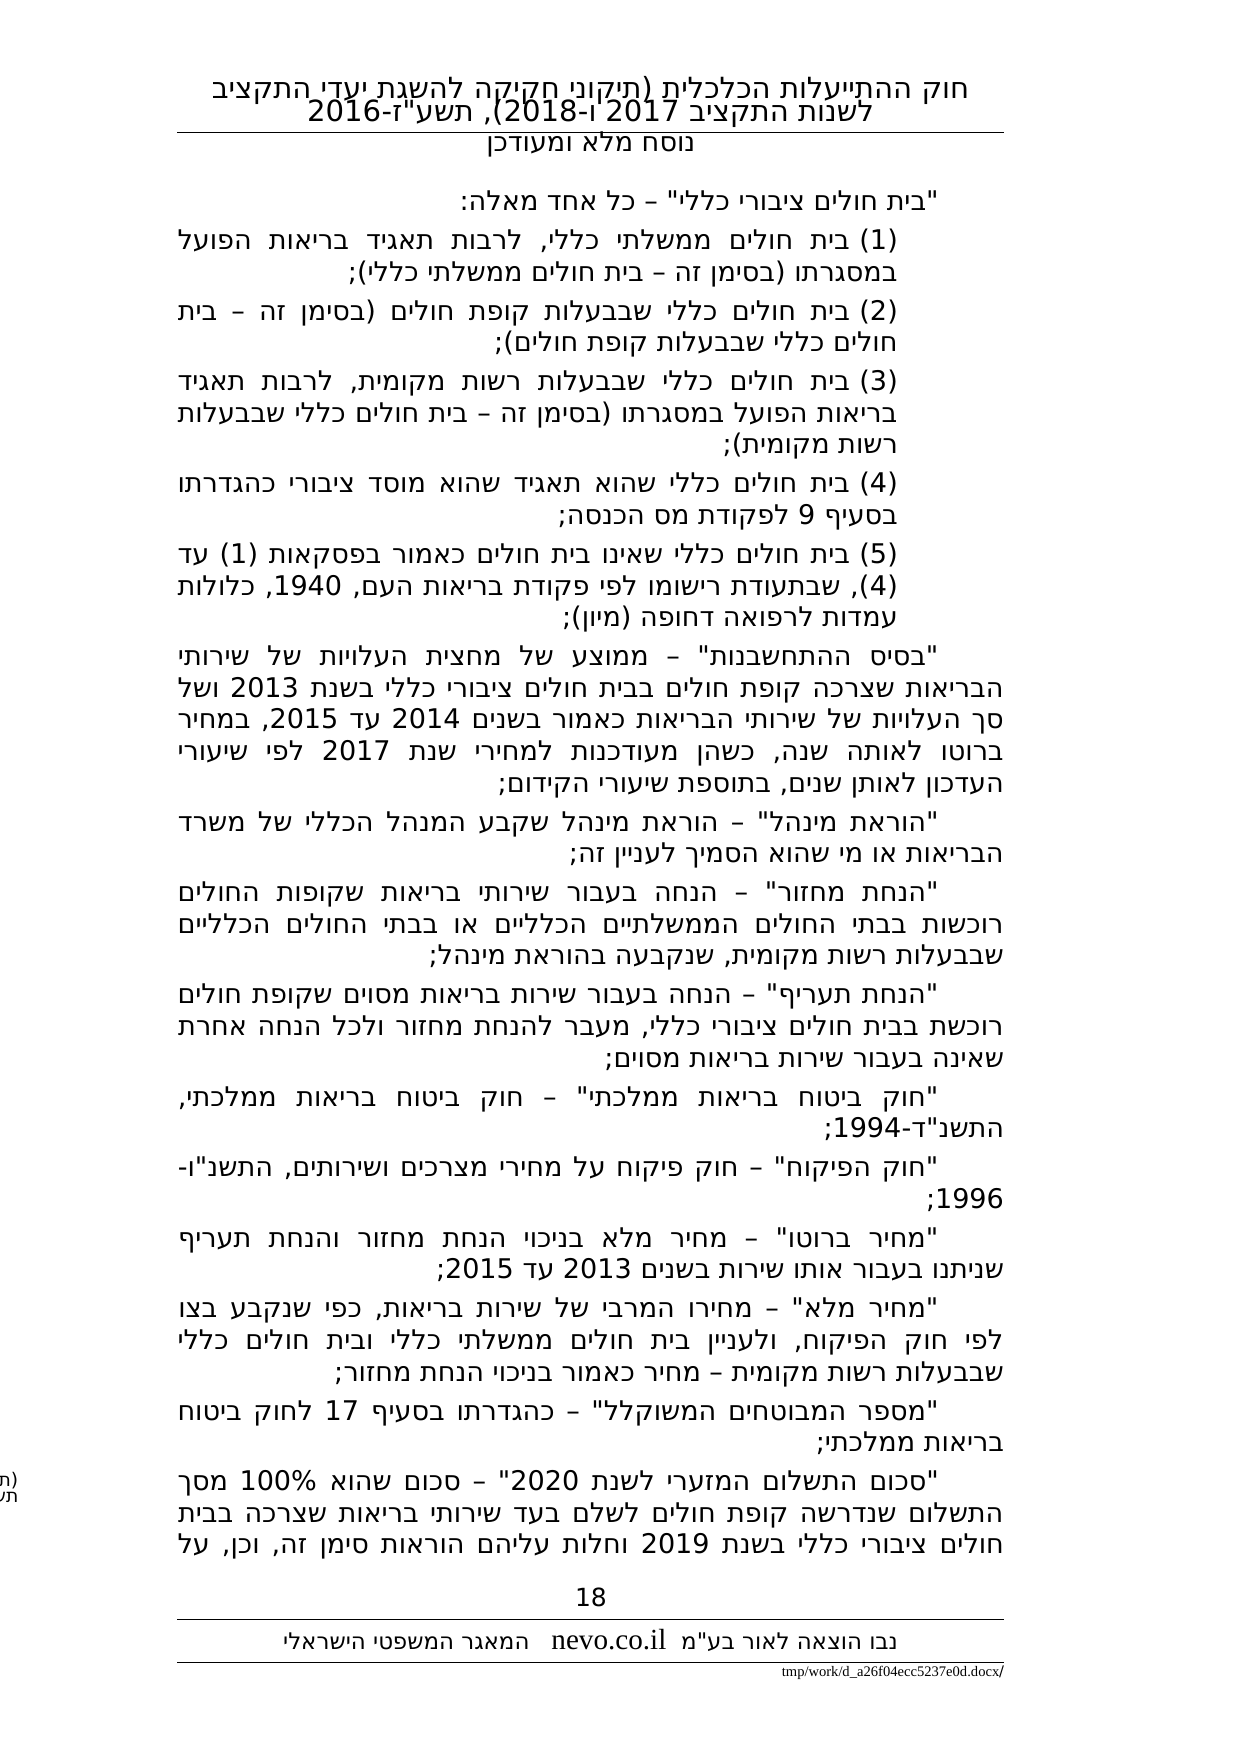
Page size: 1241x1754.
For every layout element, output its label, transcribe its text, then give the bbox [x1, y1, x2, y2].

text (5) בית חולים כללי שאינו בית חולים כאמור בפסקאות (1) עד (4), שבתעודת רישומו לפי פקודת בריאות העם, 1940, כלולות עמדות לרפואה דחופה (מיון); [177, 538, 898, 633]
text (4) בית חולים כללי שהוא תאגיד שהוא מוסד ציבורי כהגדרתו בסעיף 9 לפקודת מס הכנסה; [177, 468, 898, 531]
text "הוראת מינהל" – הוראת מינהל שקבע המנהל הכללי של משרד הבריאות או מי שהוא הסמיך לעניין זה; [177, 806, 1004, 869]
text "הנחת מחזור" – הנחה בעבור שירותי בריאות שקופות החולים רוכשות בבתי החולים הממשלתיים הכלליים או בבתי החולים הכלליים שבבעלות רשות מקומית, שנקבעה בהוראת מינהל; [177, 877, 1004, 971]
text "חוק ביטוח בריאות ממלכתי" – חוק ביטוח בריאות ממלכתי, התשנ"ד-1994; [177, 1081, 1004, 1144]
text "חוק הפיקוח" – חוק פיקוח על מחירי מצרכים ושירותים, התשנ"ו-1996; [177, 1152, 1004, 1215]
text (1) בית חולים ממשלתי כללי, לרבות תאגיד בריאות הפועל במסגרתו (בסימן זה – בית חולים ממשלתי כללי); [177, 224, 898, 287]
text "מספר המבוטחים המשוקלל" – כהגדרתו בסעיף 17 לחוק ביטוח בריאות ממלכתי; [177, 1395, 1004, 1458]
text (2) בית חולים כללי שבבעלות קופת חולים (בסימן זה – בית חולים כללי שבבעלות קופת חולים); [177, 295, 898, 358]
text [177, 1466, 1004, 1560]
text "בסיס ההתחשבנות" – ממוצע של מחצית העלויות של שירותי הבריאות שצרכה קופת חולים בבית חולים ציבורי כללי בשנת 2013 ושל סך העלויות של שירותי הבריאות כאמור בשנים 2014 עד 2015, במחיר ברוטו לאותה שנה, כשהן מעודכנות למחירי שנת 2017 לפי שיעורי העדכון לאותן שנים, בתוספת שיעורי הקידום; [177, 641, 1004, 798]
text "הנחת תעריף" – הנחה בעבור שירות בריאות מסוים שקופת חולים רוכשת בבית חולים ציבורי כללי, מעבר להנחת מחזור ולכל הנחה אחרת שאינה בעבור שירות בריאות מסוים; [177, 979, 1004, 1073]
text (3) בית חולים כללי שבבעלות רשות מקומית, לרבות תאגיד בריאות הפועל במסגרתו (בסימן זה – בית חולים כללי שבבעלות רשות מקומית); [177, 366, 898, 460]
text "מחיר מלא" – מחירו המרבי של שירות בריאות, כפי שנקבע בצו לפי חוק הפיקוח, ולעניין בית חולים ממשלתי כללי ובית חולים כללי שבבעלות רשות מקומית – מחיר כאמור בניכוי הנחת מחזור; [177, 1293, 1004, 1387]
text "מחיר ברוטו" – מחיר מלא בניכוי הנחת מחזור והנחת תעריף שניתנו בעבור אותו שירות בשנים 2013 עד 2015; [177, 1222, 1004, 1285]
text "בית חולים ציבורי כללי" – כל אחד מאלה: [177, 185, 1004, 217]
